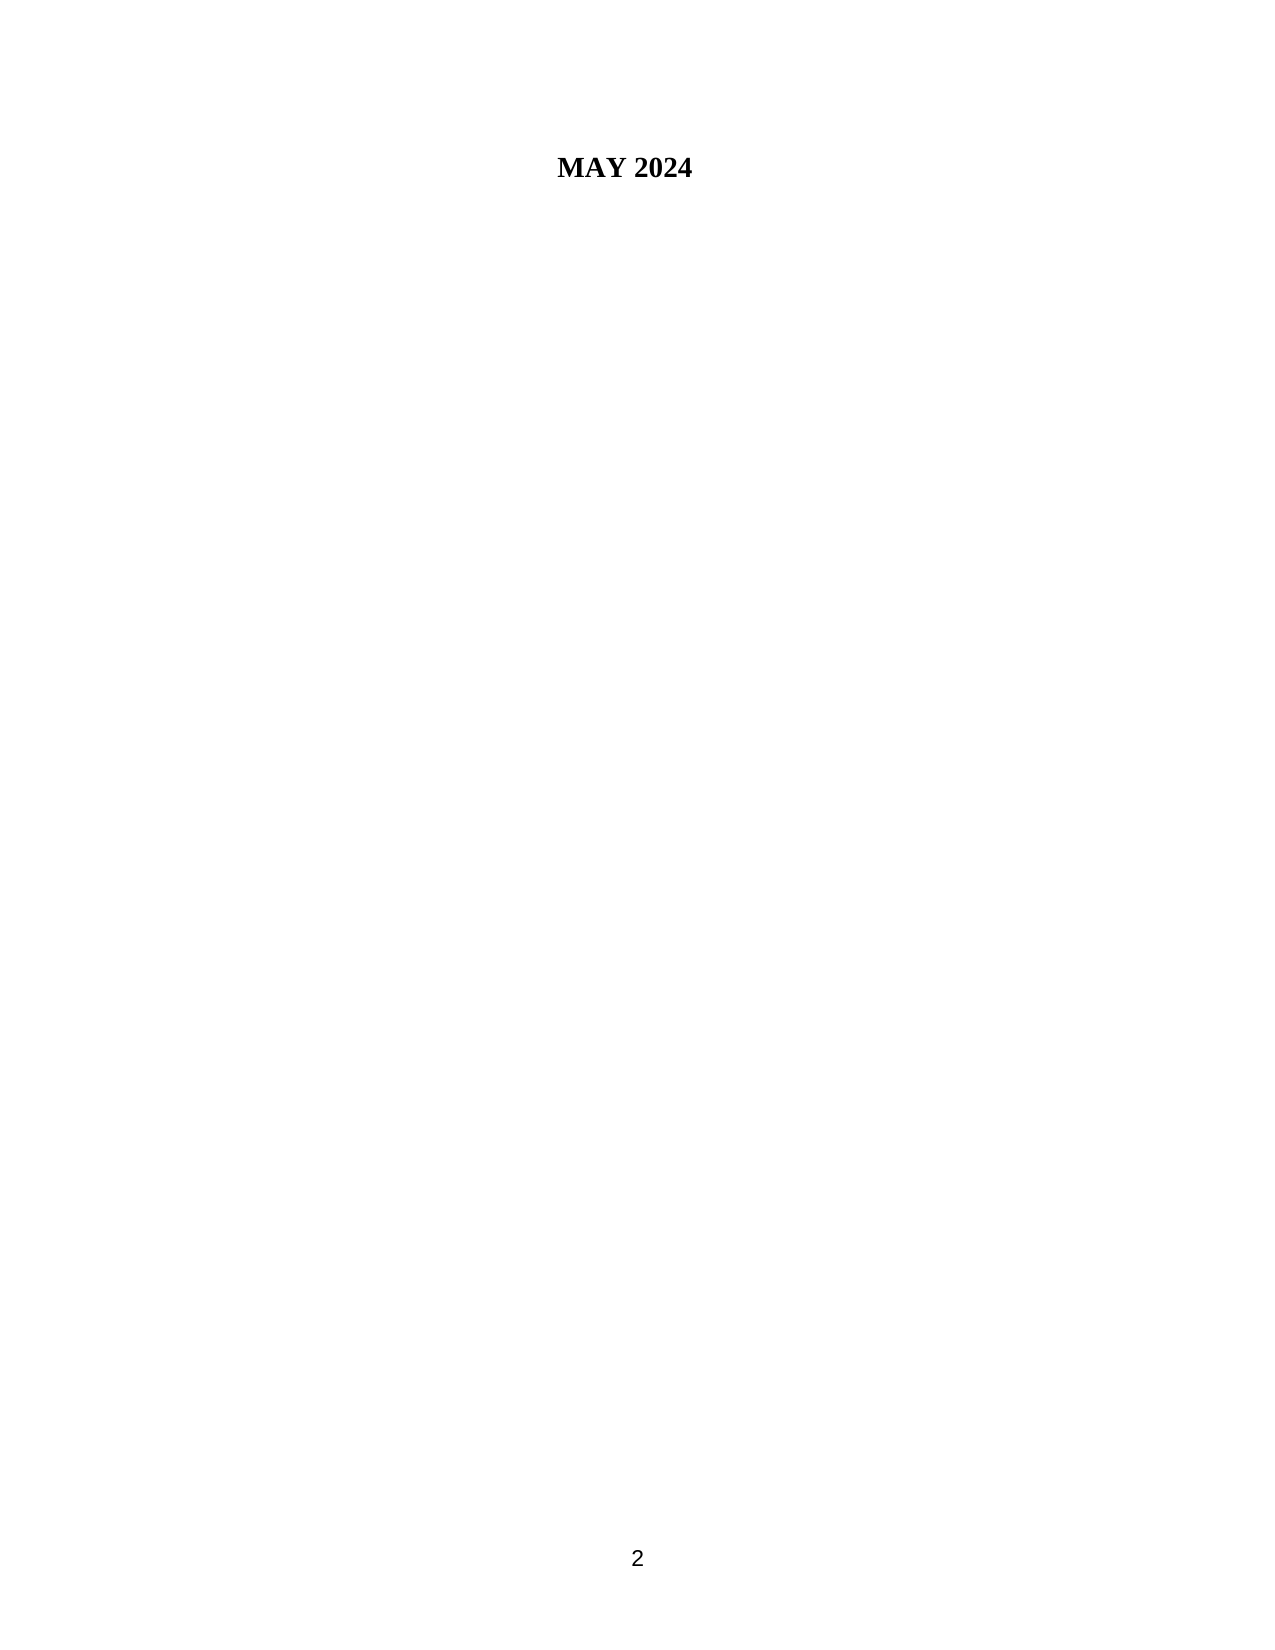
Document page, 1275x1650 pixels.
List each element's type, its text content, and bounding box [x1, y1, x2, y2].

text MAY 2024 [246, 150, 1003, 183]
